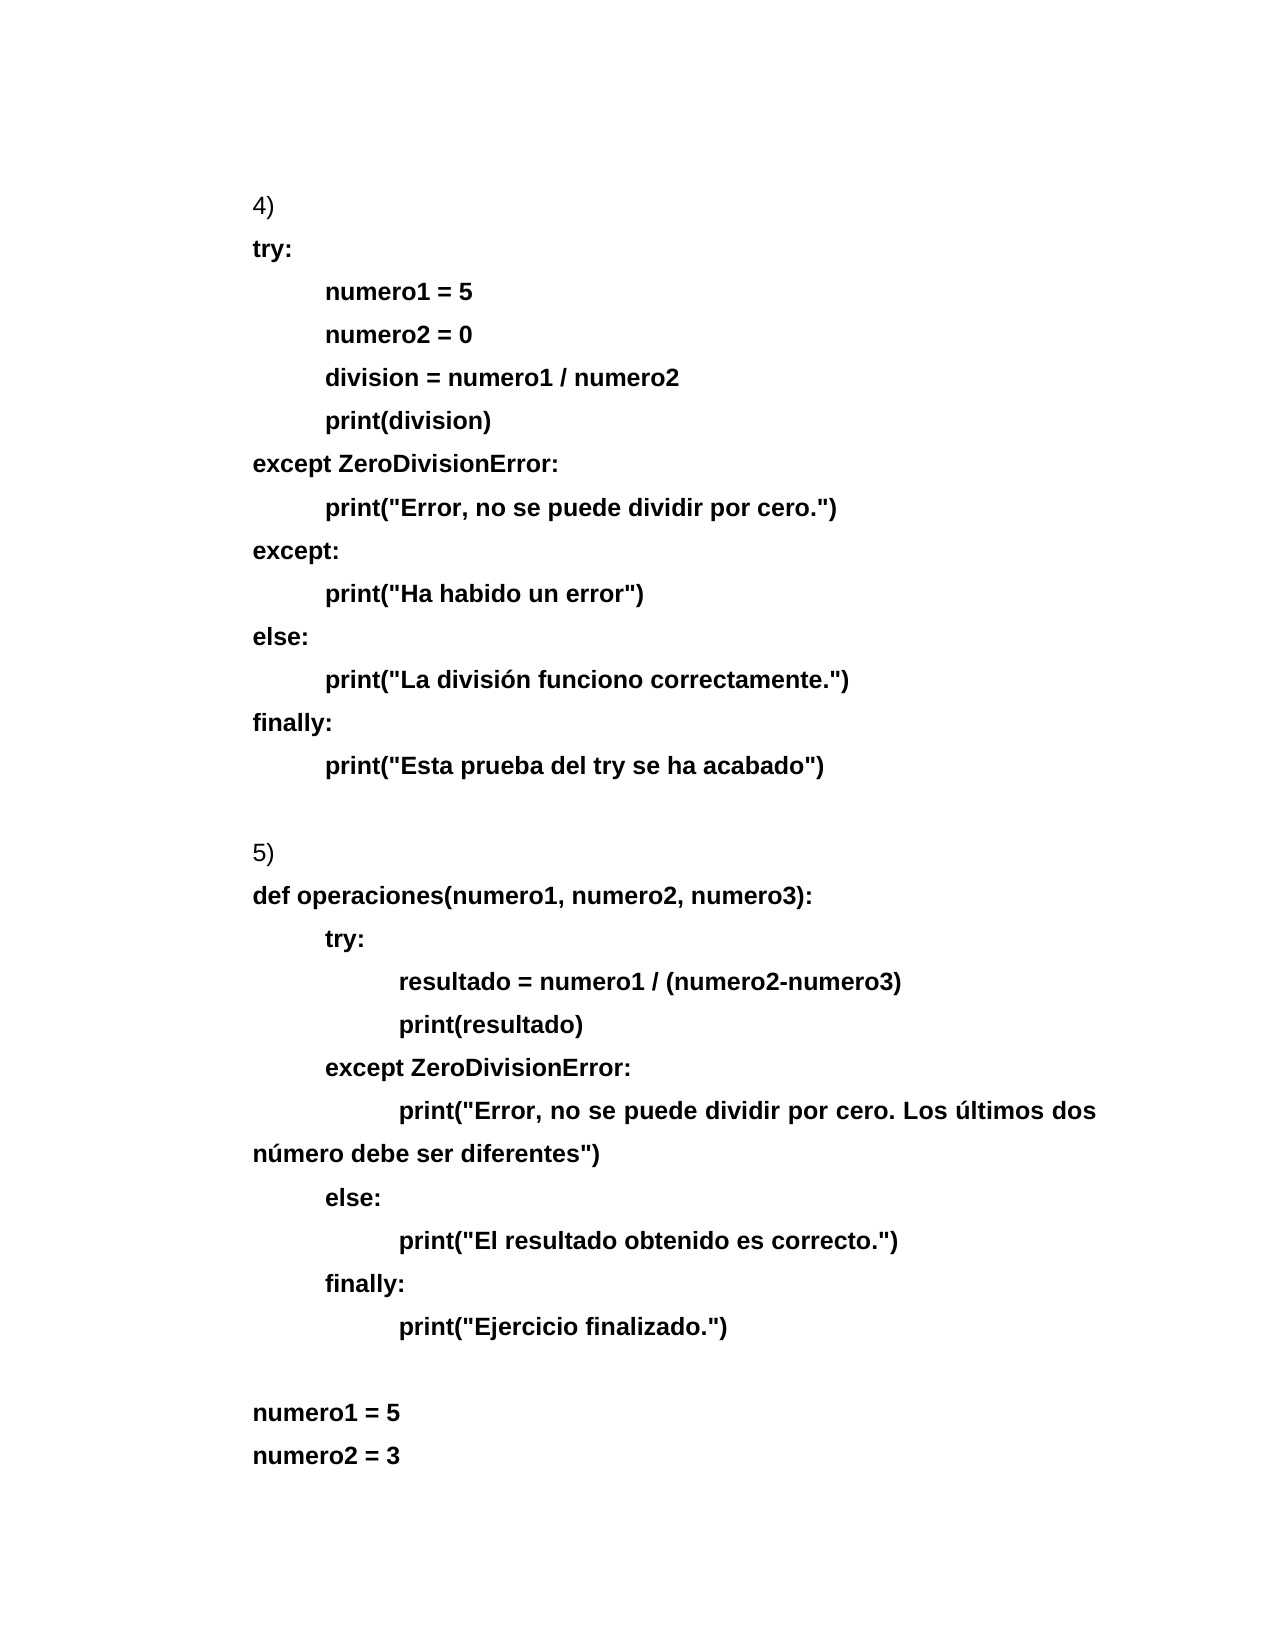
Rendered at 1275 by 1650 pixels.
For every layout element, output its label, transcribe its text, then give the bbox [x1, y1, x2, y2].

list except: [252, 536, 1098, 564]
list finally: [252, 708, 1098, 737]
list numero1 = 5 [252, 277, 1098, 306]
list division = numero1 / numero2 [252, 363, 1098, 392]
list numero2 = 3 [252, 1441, 1098, 1470]
list try: [252, 924, 1098, 953]
list except ZeroDivisionError: [252, 1053, 1098, 1082]
list numero1 = 5 [252, 1398, 1098, 1427]
list numero2 = 0 [252, 320, 1098, 349]
list def operaciones(numero1, numero2, numero3): [252, 881, 1098, 909]
list print("Error, no se puede dividir por cero. Los últimos dos número debe ser diferentes") [252, 1096, 1098, 1168]
list print(resultado) [252, 1010, 1098, 1039]
list print("Esta prueba del try se ha acabado") [252, 751, 1098, 780]
list 4) [252, 191, 1098, 219]
list except ZeroDivisionError: [252, 449, 1098, 478]
list print(division) [252, 406, 1098, 435]
list print("La división funciono correctamente.") [252, 665, 1098, 694]
list print("Ha habido un error") [252, 579, 1098, 608]
list print("El resultado obtenido es correcto.") [252, 1226, 1098, 1254]
list print("Ejercicio finalizado.") [252, 1312, 1098, 1341]
list finally: [252, 1269, 1098, 1298]
list 5) [252, 838, 1098, 866]
list else: [252, 622, 1098, 651]
list print("Error, no se puede dividir por cero.") [252, 493, 1098, 521]
list else: [252, 1183, 1098, 1211]
list try: [252, 234, 1098, 263]
list resultado = numero1 / (numero2-numero3) [252, 967, 1098, 996]
